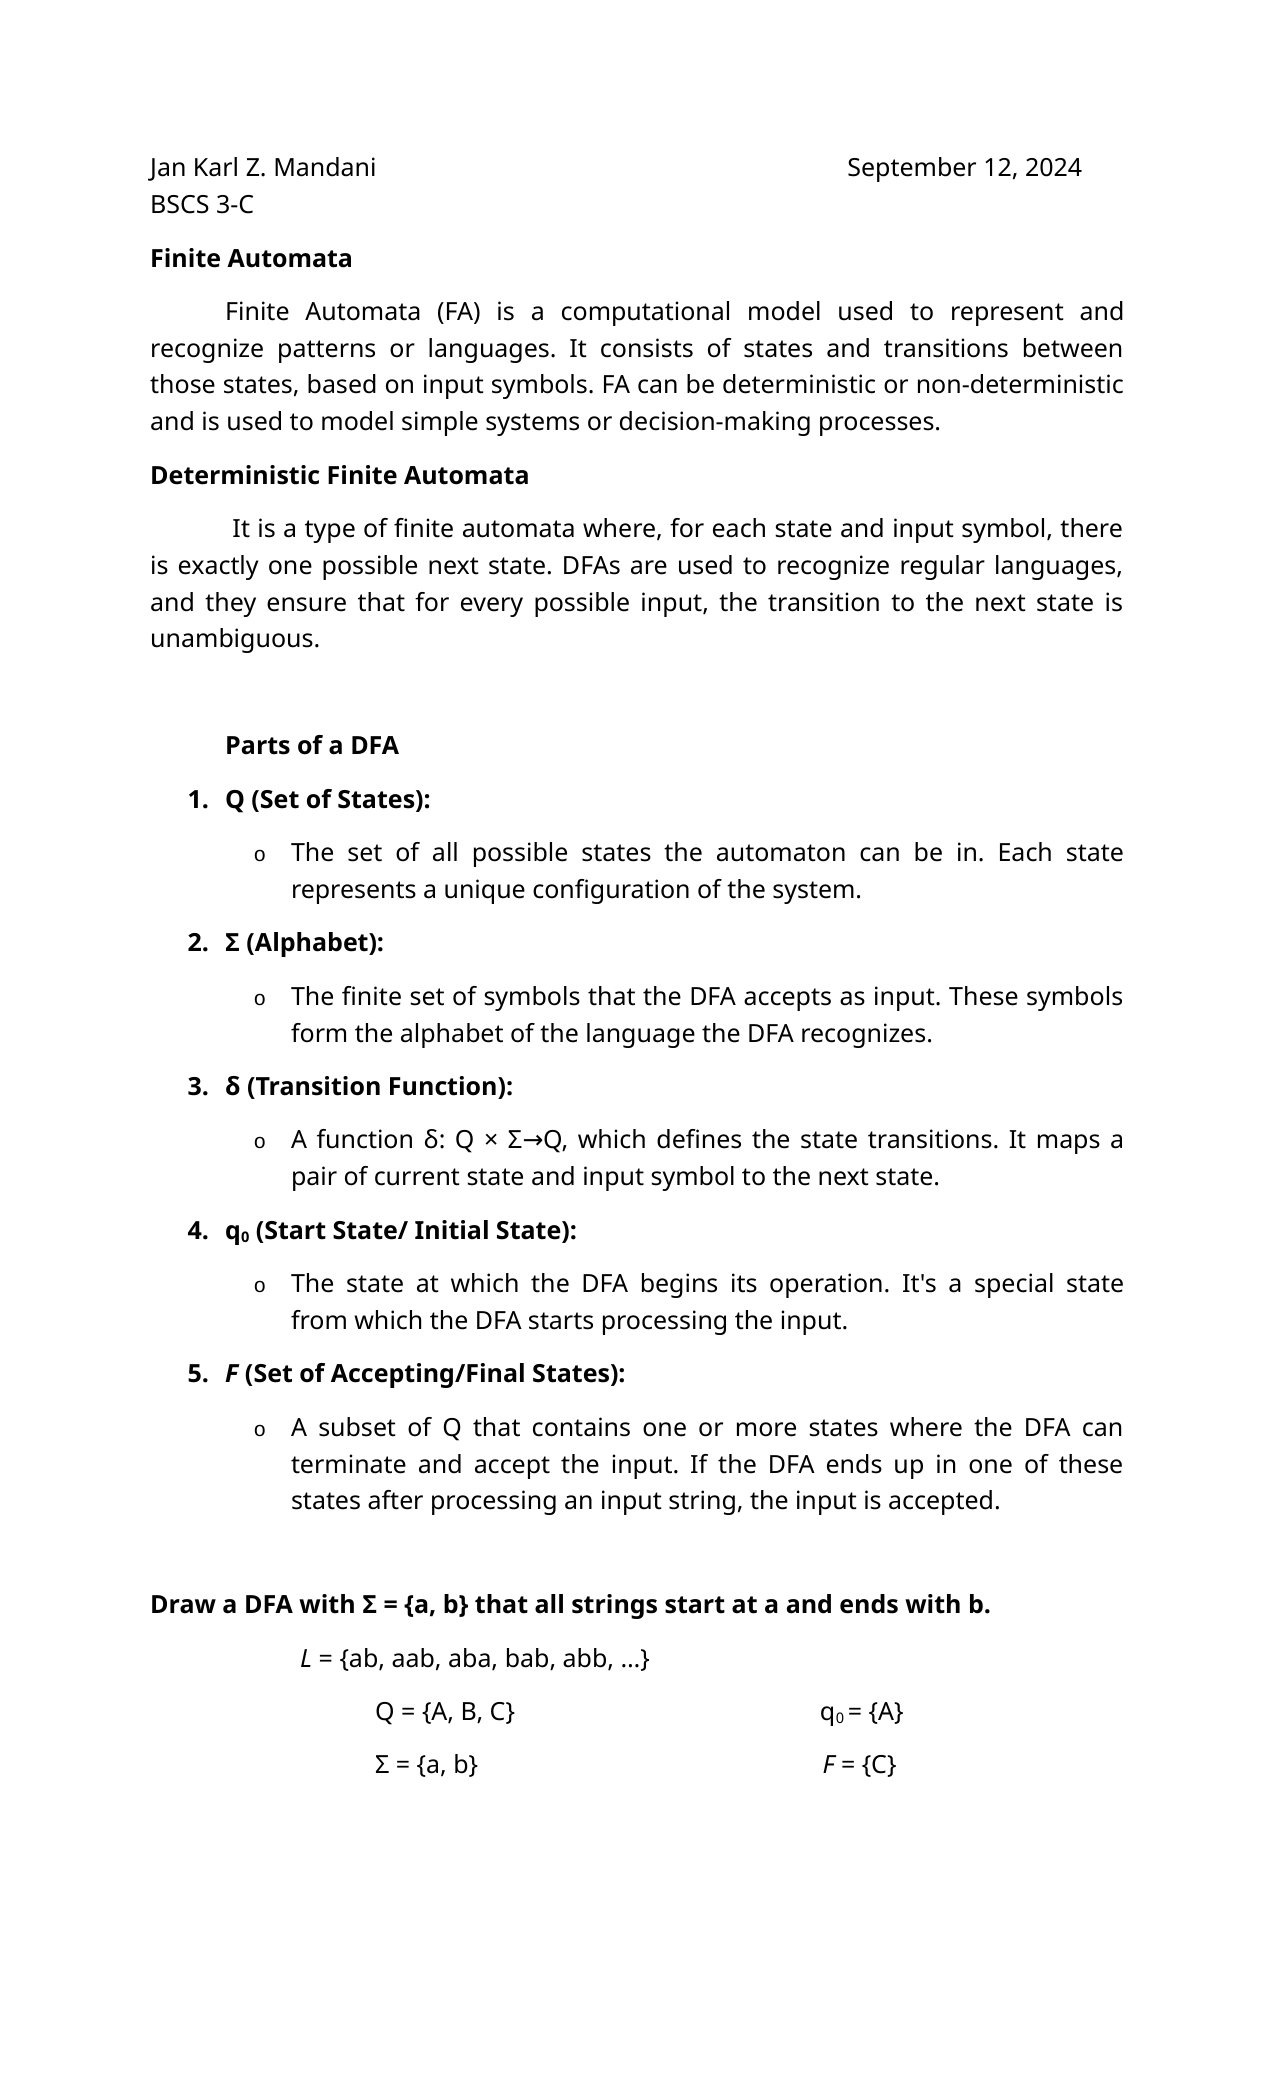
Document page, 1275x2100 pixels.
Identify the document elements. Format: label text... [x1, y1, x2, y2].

list The finite set of symbols that the DFA accepts as input. These symbols form the alphabet of the language the DFA recognizes. [253, 978, 1125, 1049]
text Finite Automata (FA) is a computational model used to represent and recognize patterns or languages. It consists of states and transitions between those states, based on input symbols. FA can be deterministic or non-deterministic and is used to model simple systems or decision-making processes. [150, 294, 1125, 438]
list The set of all possible states the automaton can be in. Each state represents a unique configuration of the system. [253, 835, 1125, 906]
text Σ = {a, b} F = {C} [300, 1747, 1125, 1781]
text Parts of a DFA [150, 728, 1125, 762]
text Jan Karl Z. Mandani September 12, 2024 BSCS 3-C [150, 150, 1125, 221]
text Finite Automata [150, 240, 1125, 274]
text Draw a DFA with Σ = {a, b} that all strings start at a and ends with b. [150, 1587, 1125, 1621]
list F (Set of Accepting/Final States): [187, 1356, 1125, 1390]
list A function δ: Q × Σ→Q, which defines the state transitions. It maps a pair of current state and input symbol to the next state. [253, 1122, 1125, 1193]
list q0 (Start State/ Initial State): [187, 1212, 1125, 1246]
text It is a type of finite automata where, for each state and input symbol, there is exactly one possible next state. DFAs are used to recognize regular languages, and they ensure that for every possible input, the transition to the next state is unambiguous. [150, 511, 1125, 655]
list A subset of Q that contains one or more states where the DFA can terminate and accept the input. If the DFA ends up in one of these states after processing an input string, the input is accepted. [253, 1409, 1125, 1517]
list Σ (Alphabet): [187, 925, 1125, 959]
text Deterministic Finite Automata [150, 457, 1125, 491]
list The state at which the DFA begins its operation. It's a special state from which the DFA starts processing the input. [253, 1266, 1125, 1337]
text Q = {A, B, C} q0 = {A} [300, 1694, 1125, 1728]
text L = {ab, aab, aba, bab, abb, …} [225, 1640, 1125, 1674]
list δ (Transition Function): [187, 1069, 1125, 1103]
list Q (Set of States): [187, 781, 1125, 816]
